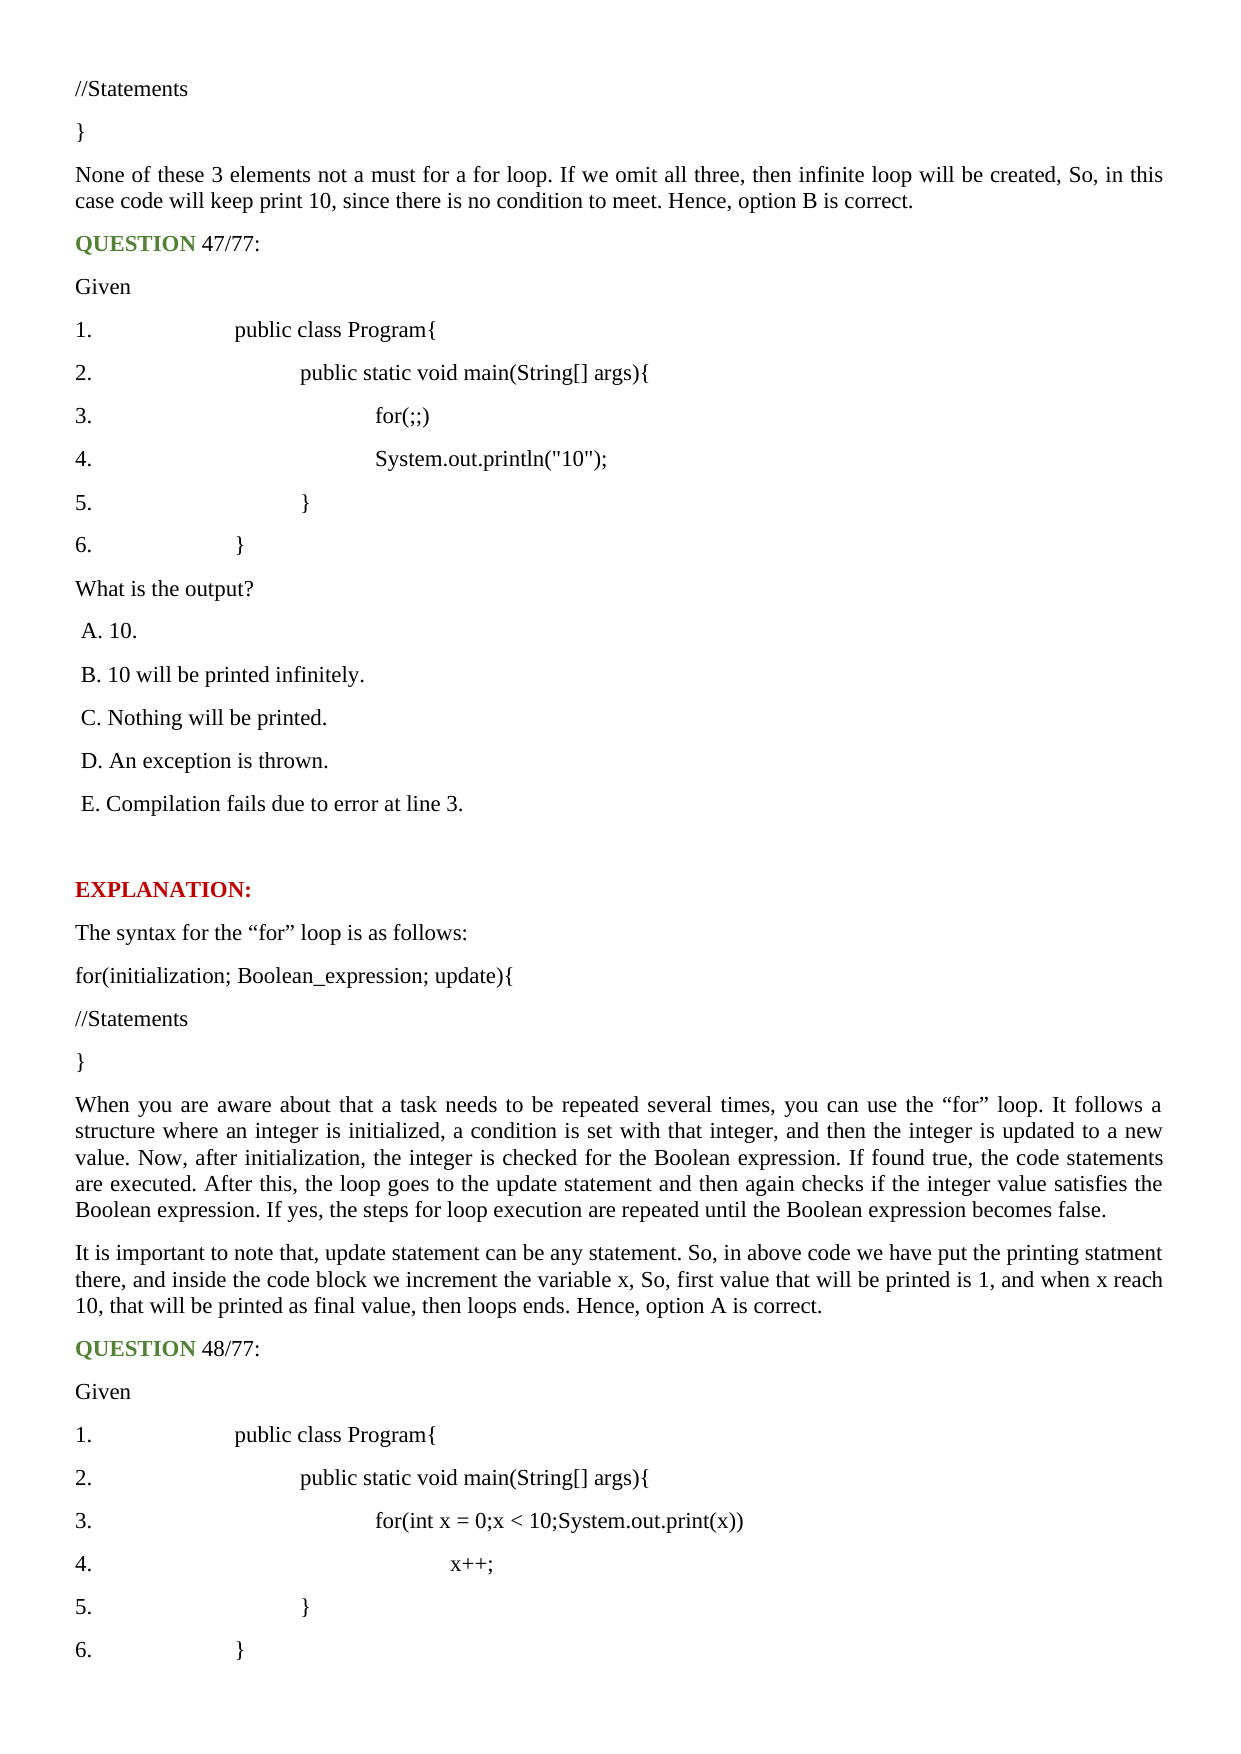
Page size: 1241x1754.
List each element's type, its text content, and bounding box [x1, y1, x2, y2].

text //Statements [75, 75, 1165, 101]
text 4. System.out.println("10"); [75, 446, 1165, 472]
text //Statements [75, 1005, 1165, 1031]
text A. 10. [75, 618, 1165, 644]
text 1. public class Program{ [75, 316, 1165, 343]
text C. Nothing will be printed. [75, 704, 1165, 730]
text 5. } [75, 488, 1165, 515]
text QUESTION 47/77: [75, 230, 1165, 257]
text QUESTION 48/77: [75, 1335, 1165, 1361]
text B. 10 will be printed infinitely. [75, 661, 1165, 687]
text Given [75, 273, 1165, 300]
text The syntax for the “for” loop is as follows: [75, 919, 1165, 945]
text What is the output? [75, 574, 1165, 601]
text 2. public static void main(String[] args){ [75, 1464, 1165, 1490]
text 3. for(;;) [75, 402, 1165, 429]
text It is important to note that, update statement can be any statement. So, in above code we have put the printing statment there, and inside the code block we increment the variable x, So, first value that will be printed is 1, and when x reach 10, that will be printed as final value, then loops ends. Hence, option A is correct. [75, 1239, 1165, 1318]
text 1. public class Program{ [75, 1421, 1165, 1447]
text 2. public static void main(String[] args){ [75, 359, 1165, 386]
text 6. } [75, 1636, 1165, 1662]
text EXPLANATION: [75, 876, 1165, 902]
text None of these 3 elements not a must for a for loop. If we omit all three, then infinite loop will be created, So, in this case code will keep print 10, since there is no condition to meet. Hence, option B is correct. [75, 161, 1165, 214]
text } [75, 118, 1165, 144]
text 3. for(int x = 0;x < 10;System.out.print(x)) [75, 1507, 1165, 1533]
text When you are aware about that a task needs to be repeated several times, you can use the “for” loop. It follows a structure where an integer is initialized, a condition is set with that integer, and then the integer is updated to a new value. Now, after initialization, the integer is checked for the Boolean expression. If found true, the code statements are executed. After this, the loop goes to the update statement and then again checks if the integer value satisfies the Boolean expression. If yes, the steps for loop execution are repeated until the Boolean expression becomes false. [75, 1091, 1165, 1223]
text E. Compilation fails due to error at line 3. [75, 790, 1165, 816]
text } [75, 1048, 1165, 1074]
text 4. x++; [75, 1550, 1165, 1576]
text for(initialization; Boolean_expression; update){ [75, 962, 1165, 988]
text D. An exception is thrown. [75, 747, 1165, 773]
text 6. } [75, 532, 1165, 558]
text Given [75, 1378, 1165, 1404]
text 5. } [75, 1593, 1165, 1619]
